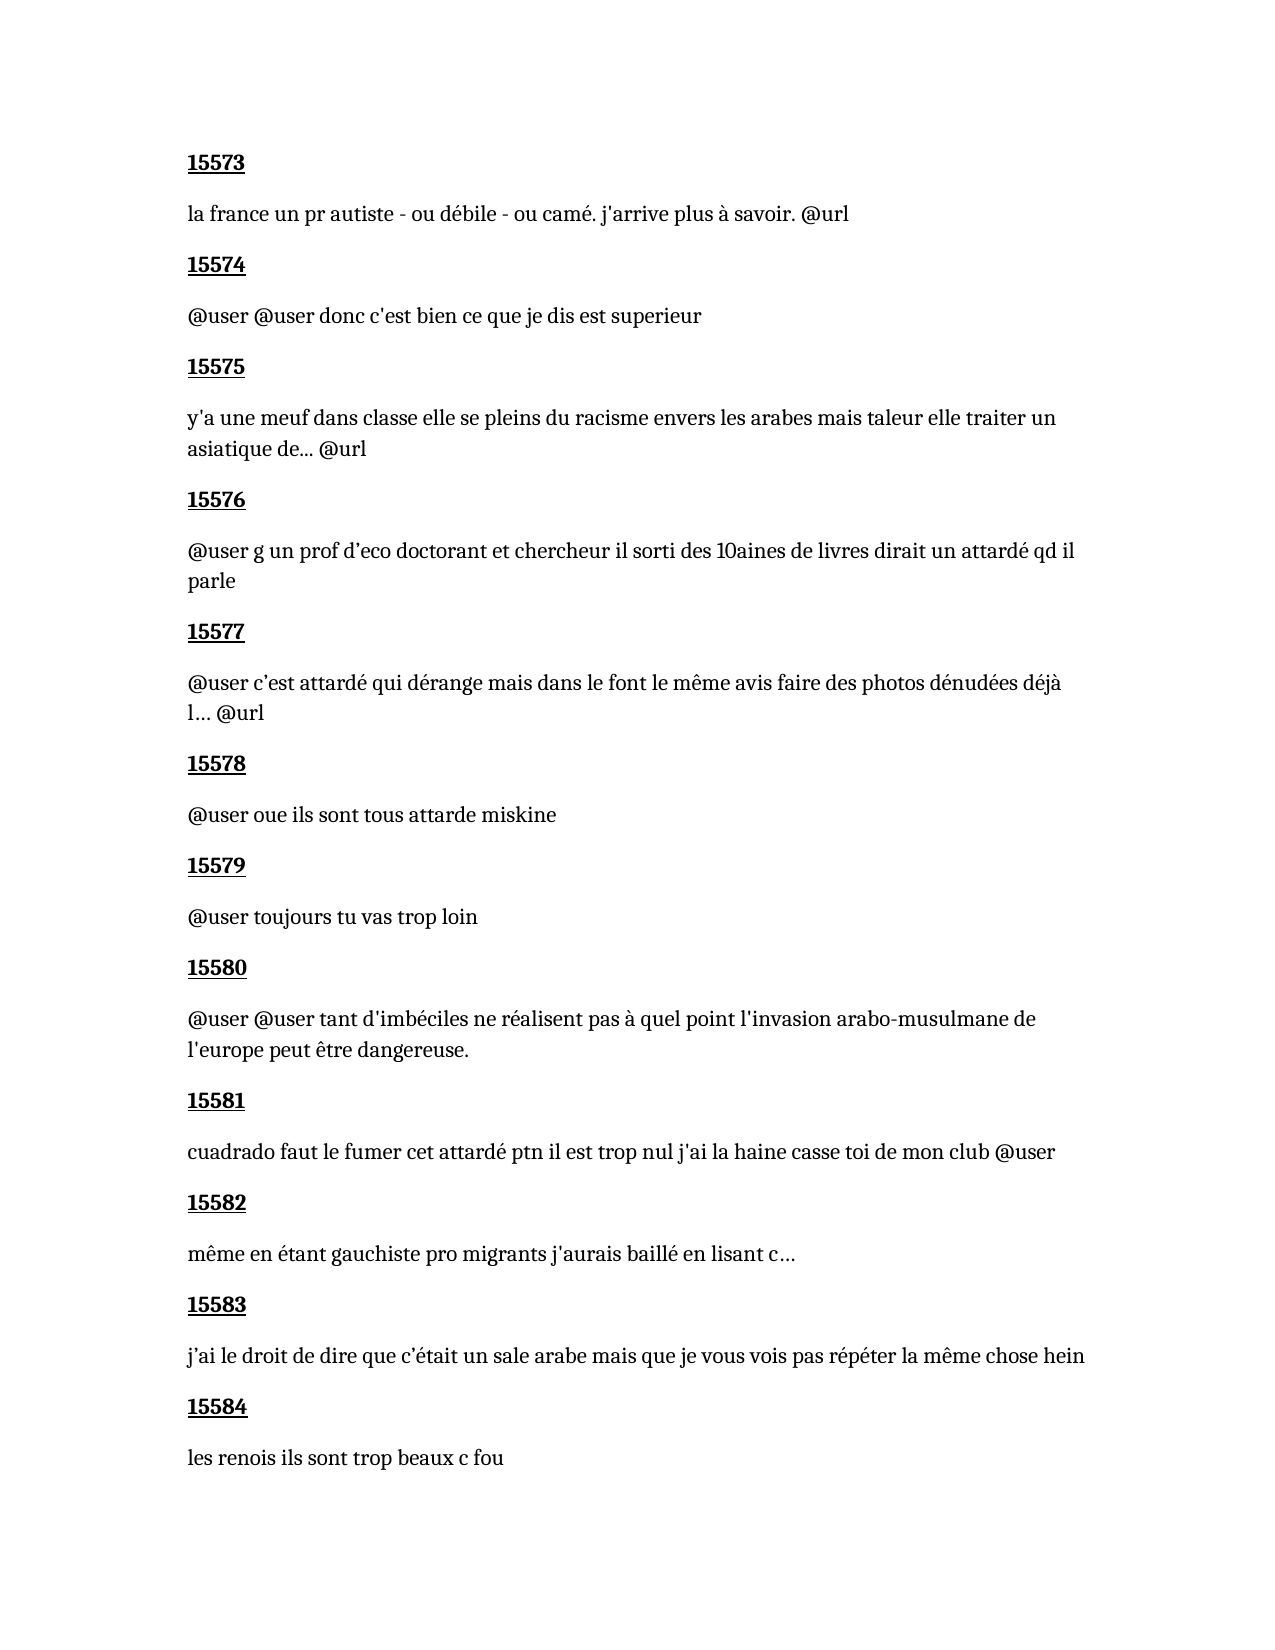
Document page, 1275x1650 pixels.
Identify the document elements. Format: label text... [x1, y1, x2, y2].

text 15579 [187, 853, 1087, 879]
text 15584 [187, 1394, 1087, 1420]
text 15575 [187, 354, 1087, 381]
text la france un pr autiste - ou débile - ou camé. j'arrive plus à savoir. @url [187, 201, 1087, 227]
text @user toujours tu vas trop loin [187, 904, 1087, 931]
text 15576 [187, 486, 1087, 513]
text 15583 [187, 1292, 1087, 1318]
text même en étant gauchiste pro migrants j'aurais baillé en lisant c… [187, 1241, 1087, 1267]
text 15578 [187, 751, 1087, 777]
text @user oue ils sont tous attarde miskine [187, 802, 1087, 828]
text 15574 [187, 252, 1087, 278]
text 15577 [187, 619, 1087, 645]
text @user g un prof d’eco doctorant et chercheur il sorti des 10aines de livres dirait un attardé qd il parle [187, 537, 1087, 594]
text 15581 [187, 1087, 1087, 1114]
text @user c’est attardé qui dérange mais dans le font le même avis faire des photos dénudées déjà l… @url [187, 670, 1087, 726]
text cuadrado faut le fumer cet attardé ptn il est trop nul j'ai la haine casse toi de mon club @user [187, 1138, 1087, 1165]
text @user @user donc c'est bien ce que je dis est superieur [187, 303, 1087, 329]
text j’ai le droit de dire que c’était un sale arabe mais que je vous vois pas répéter la même chose hein [187, 1343, 1087, 1369]
text 15580 [187, 955, 1087, 982]
text 15582 [187, 1189, 1087, 1216]
text les renois ils sont trop beaux c fou [187, 1445, 1087, 1471]
text @user @user tant d'imbéciles ne réalisent pas à quel point l'invasion arabo-musulmane de l'europe peut être dangereuse. [187, 1006, 1087, 1063]
text 15573 [187, 150, 1087, 176]
text y'a une meuf dans classe elle se pleins du racisme envers les arabes mais taleur elle traiter un asiatique de... @url [187, 405, 1087, 462]
